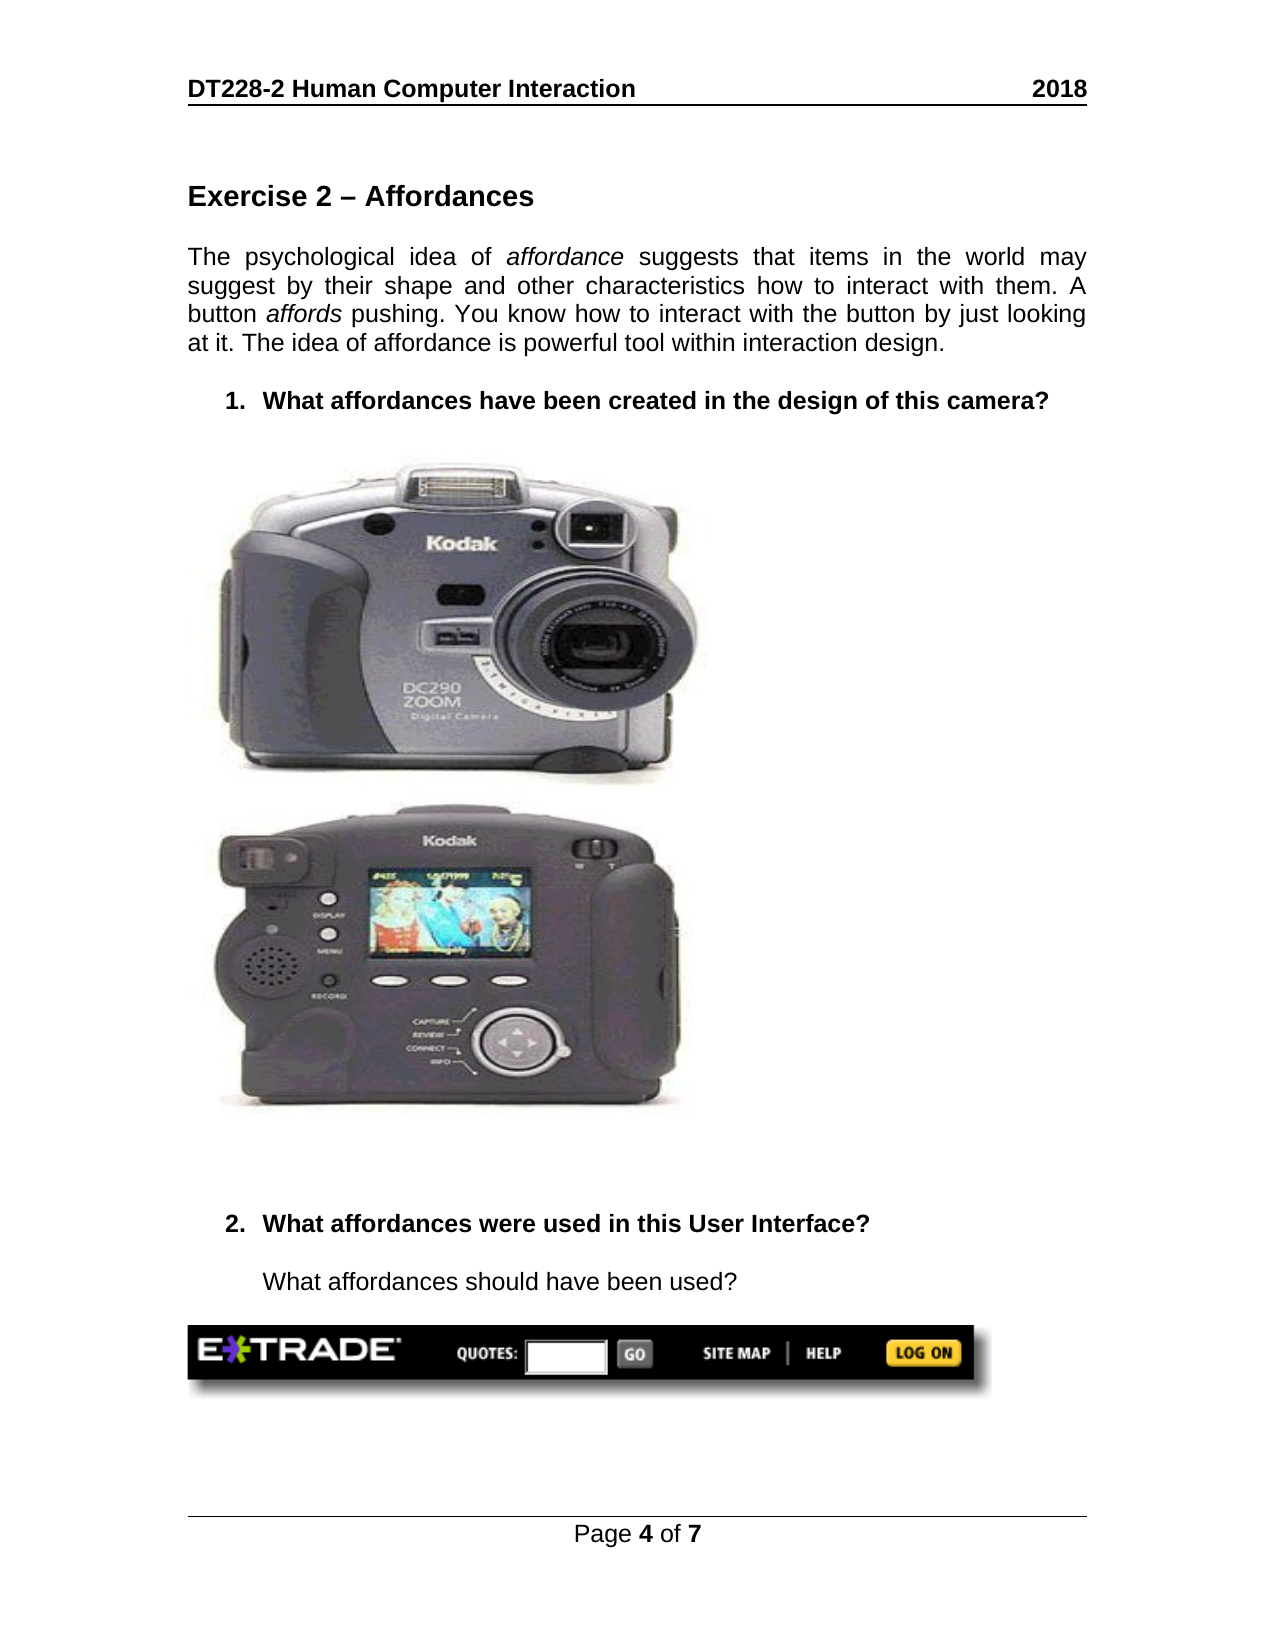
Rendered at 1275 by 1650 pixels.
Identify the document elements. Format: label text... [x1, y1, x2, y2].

list What affordances were used in this User Interface? [225, 1209, 1087, 1238]
list What affordances have been created in the design of this camera? [225, 386, 1087, 415]
picture [187, 443, 730, 1122]
text What affordances should have been used? [187, 1267, 1087, 1296]
picture [187, 1325, 993, 1399]
text The psychological idea of affordance suggests that items in the world may suggest by their shape and other characteristics how to interact with them. A button affords pushing. You know how to interact with the button by just looking at it. The idea of affordance is powerful tool within interaction design. [187, 242, 1087, 357]
text Exercise 2 – Affordances [187, 179, 1087, 213]
